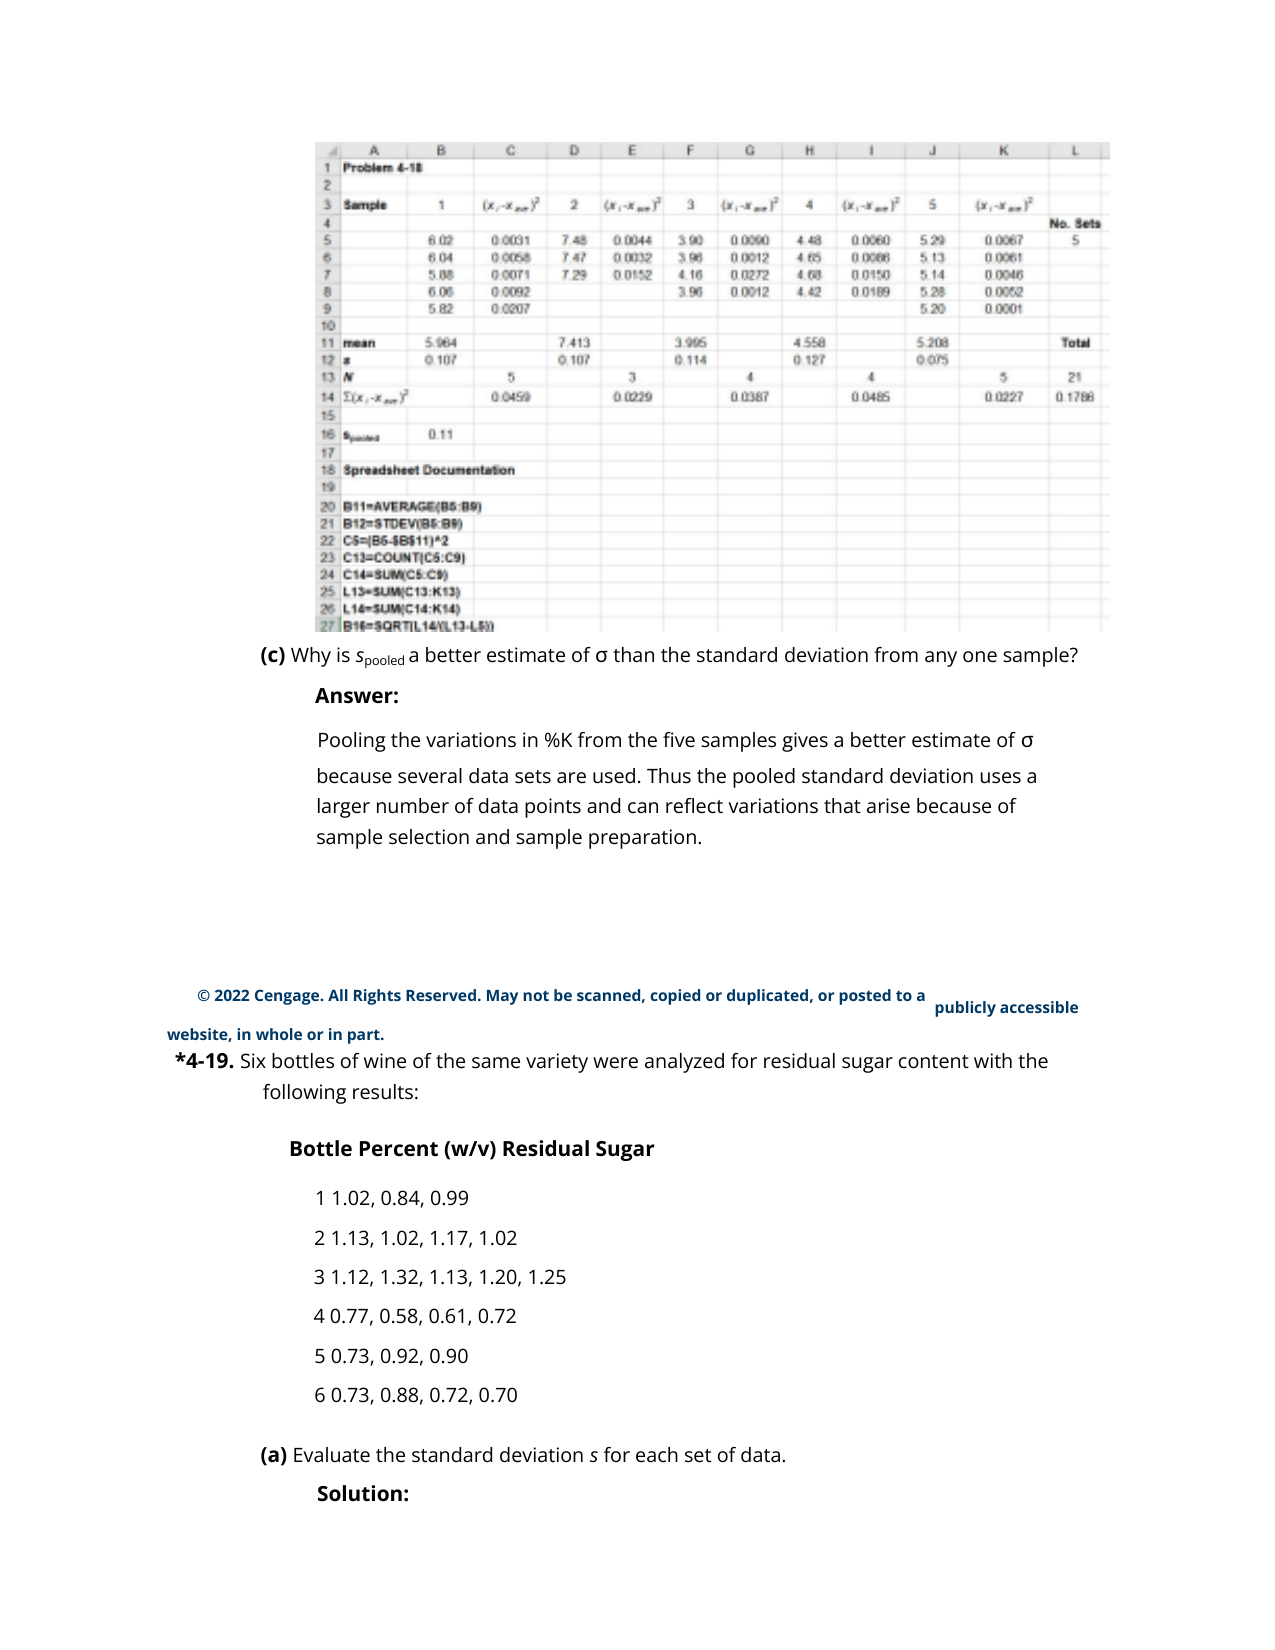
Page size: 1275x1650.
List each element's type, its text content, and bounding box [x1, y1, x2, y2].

text Pooling the variations in %K from the five samples gives a better estimate of σ because several data sets are used. Thus the pooled standard deviation uses a larger number of data points and can reflect variations that arise because of sample selection and sample preparation. [316, 716, 1081, 850]
text 2 1.13, 1.02, 1.17, 1.02 [314, 1224, 1131, 1251]
text (c) Why is spooled a better estimate of σ than the standard deviation from any one sample? Answer: [260, 632, 1118, 709]
text Solution: [317, 1479, 1131, 1508]
text 6 0.73, 0.88, 0.72, 0.70 [314, 1381, 1131, 1408]
text 12 © 2022 Cengage. All Rights Reserved. May not be scanned, copied or duplicated, or posted to a publicly accessible website, in whole or in part. [166, 985, 1131, 1044]
text Bottle Percent (w/v) Residual Sugar [289, 1134, 1131, 1163]
text 3 1.12, 1.32, 1.13, 1.20, 1.25 [314, 1263, 1131, 1290]
text 4 0.77, 0.58, 0.61, 0.72 [313, 1303, 1131, 1329]
text (a) Evaluate the standard deviation s for each set of data. [260, 1441, 1131, 1469]
text 5 0.73, 0.92, 0.90 [314, 1342, 1131, 1369]
picture [315, 142, 1111, 632]
text *4-19. Six bottles of wine of the same variety were analyzed for residual sugar content with the following results: [174, 1046, 1121, 1105]
text 1 1.02, 0.84, 0.99 [315, 1184, 1131, 1212]
